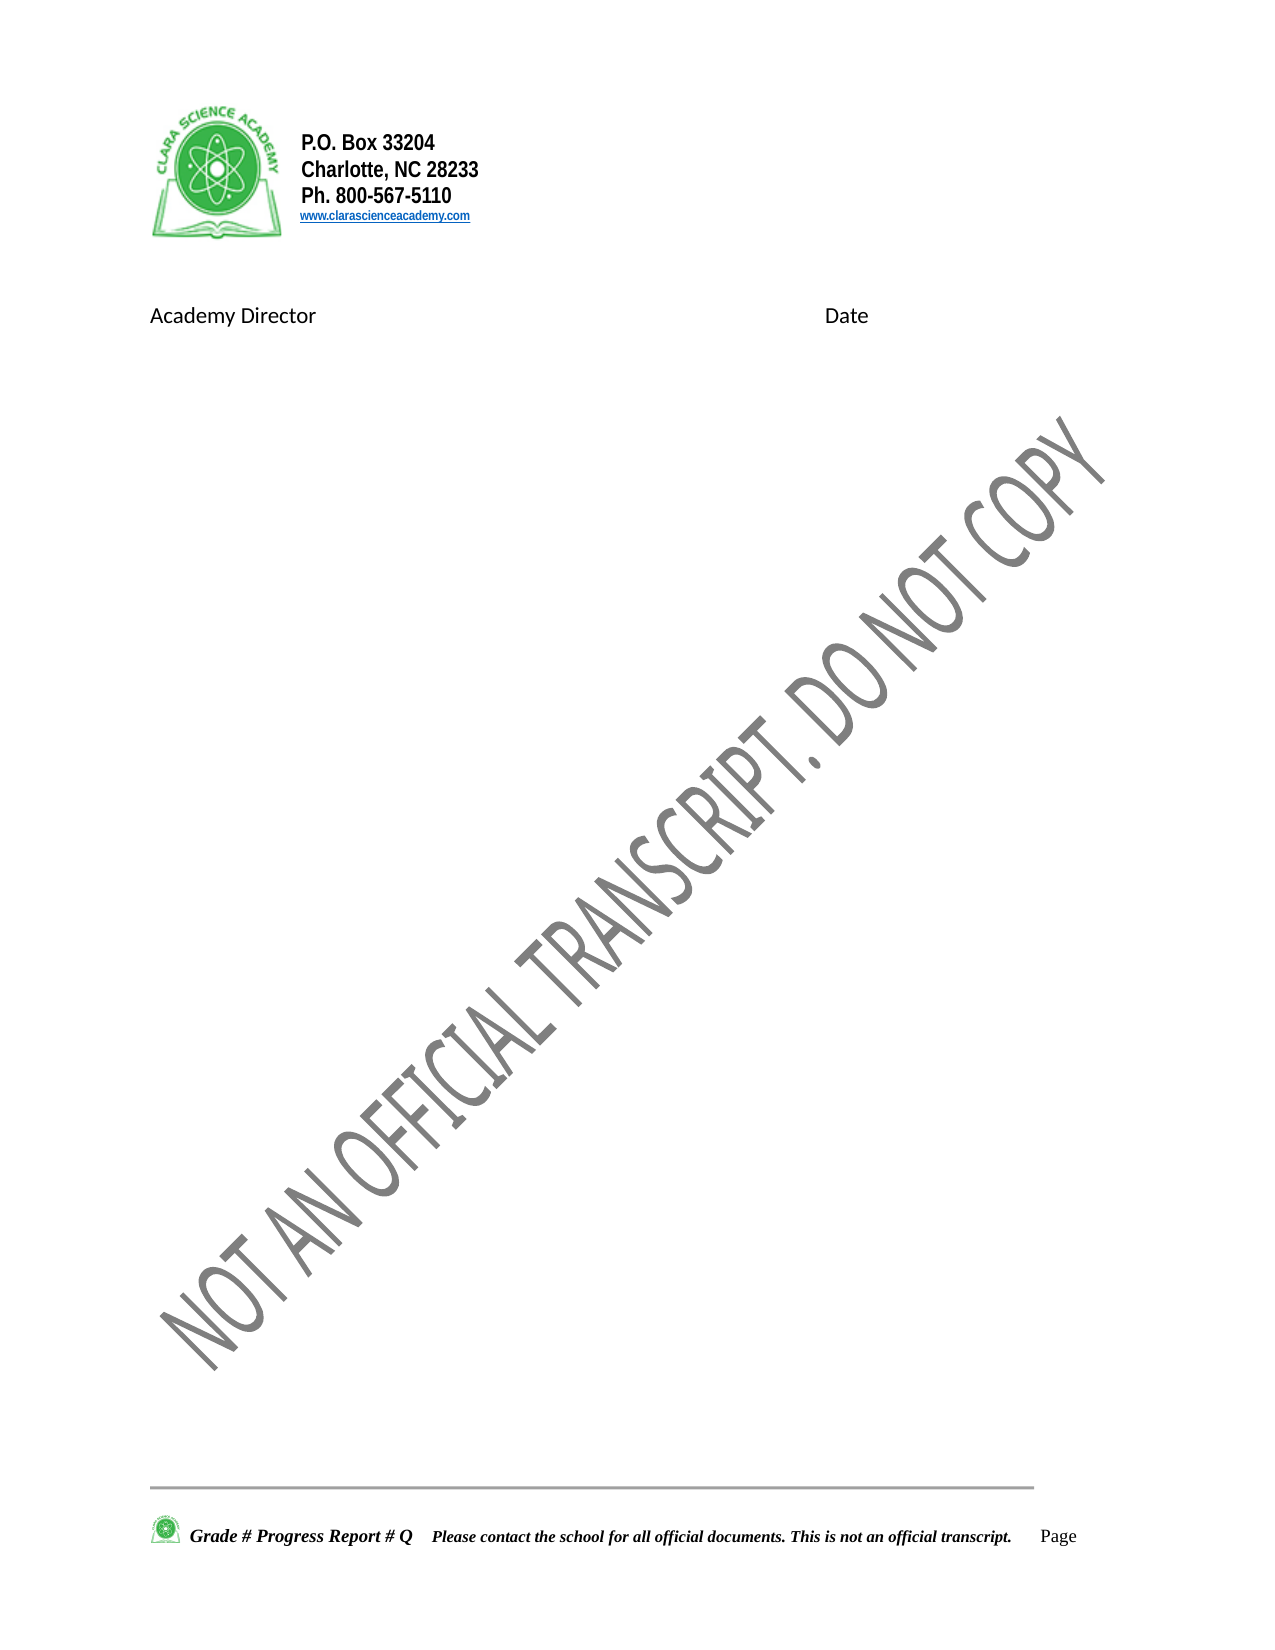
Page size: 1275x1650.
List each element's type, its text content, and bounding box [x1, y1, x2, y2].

text Academy Director Date [150, 301, 1125, 329]
picture [150, 103, 281, 239]
